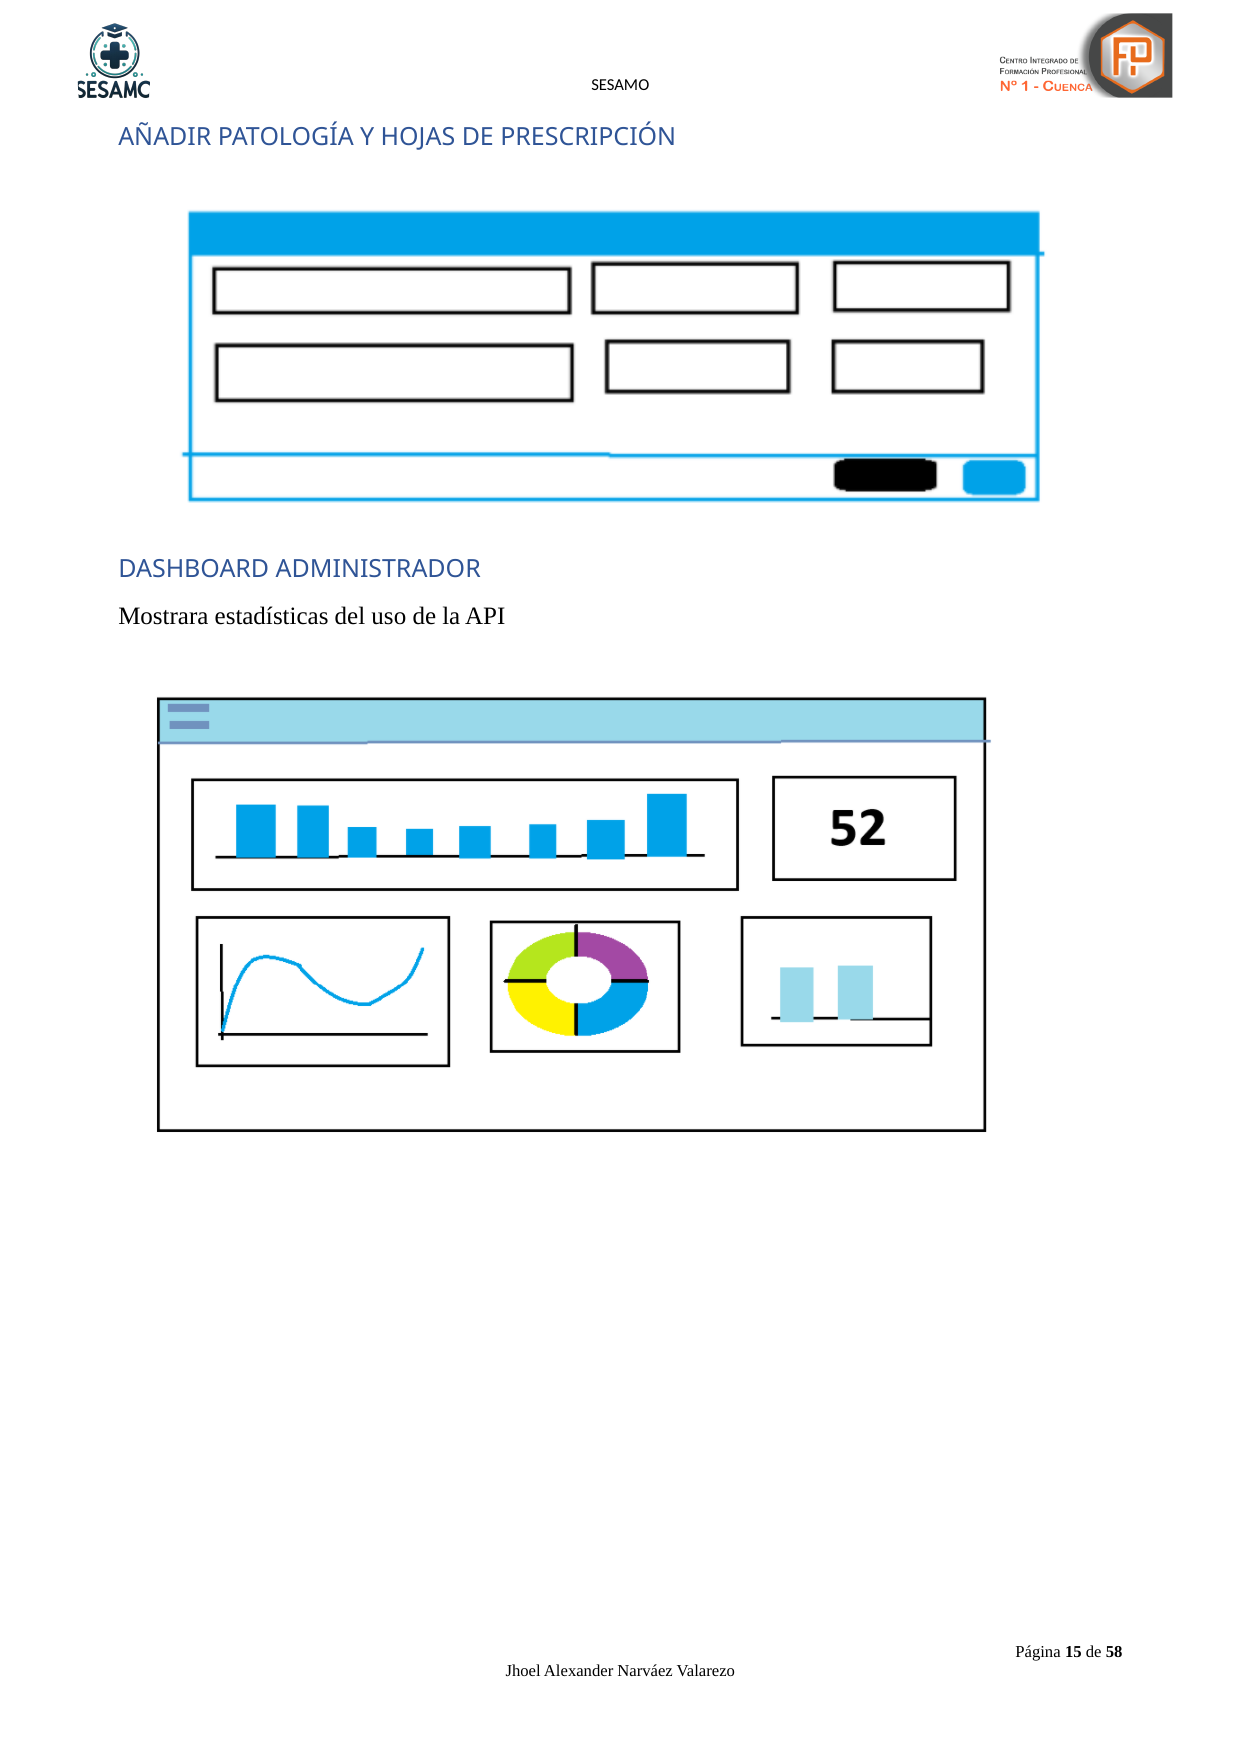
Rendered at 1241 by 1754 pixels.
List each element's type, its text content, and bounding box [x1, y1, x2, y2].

subtitle DASHBOARD ADMINISTRADOR [118, 550, 1122, 584]
picture [994, 13, 1173, 98]
picture [161, 169, 1079, 520]
subtitle AÑADIR PATOLOGÍA Y HOJAS DE PRESCRIPCIÓN [118, 118, 1122, 152]
picture [118, 661, 1043, 1147]
text Mostrara estadísticas del uso de la API [118, 601, 1122, 630]
picture [74, 19, 153, 111]
